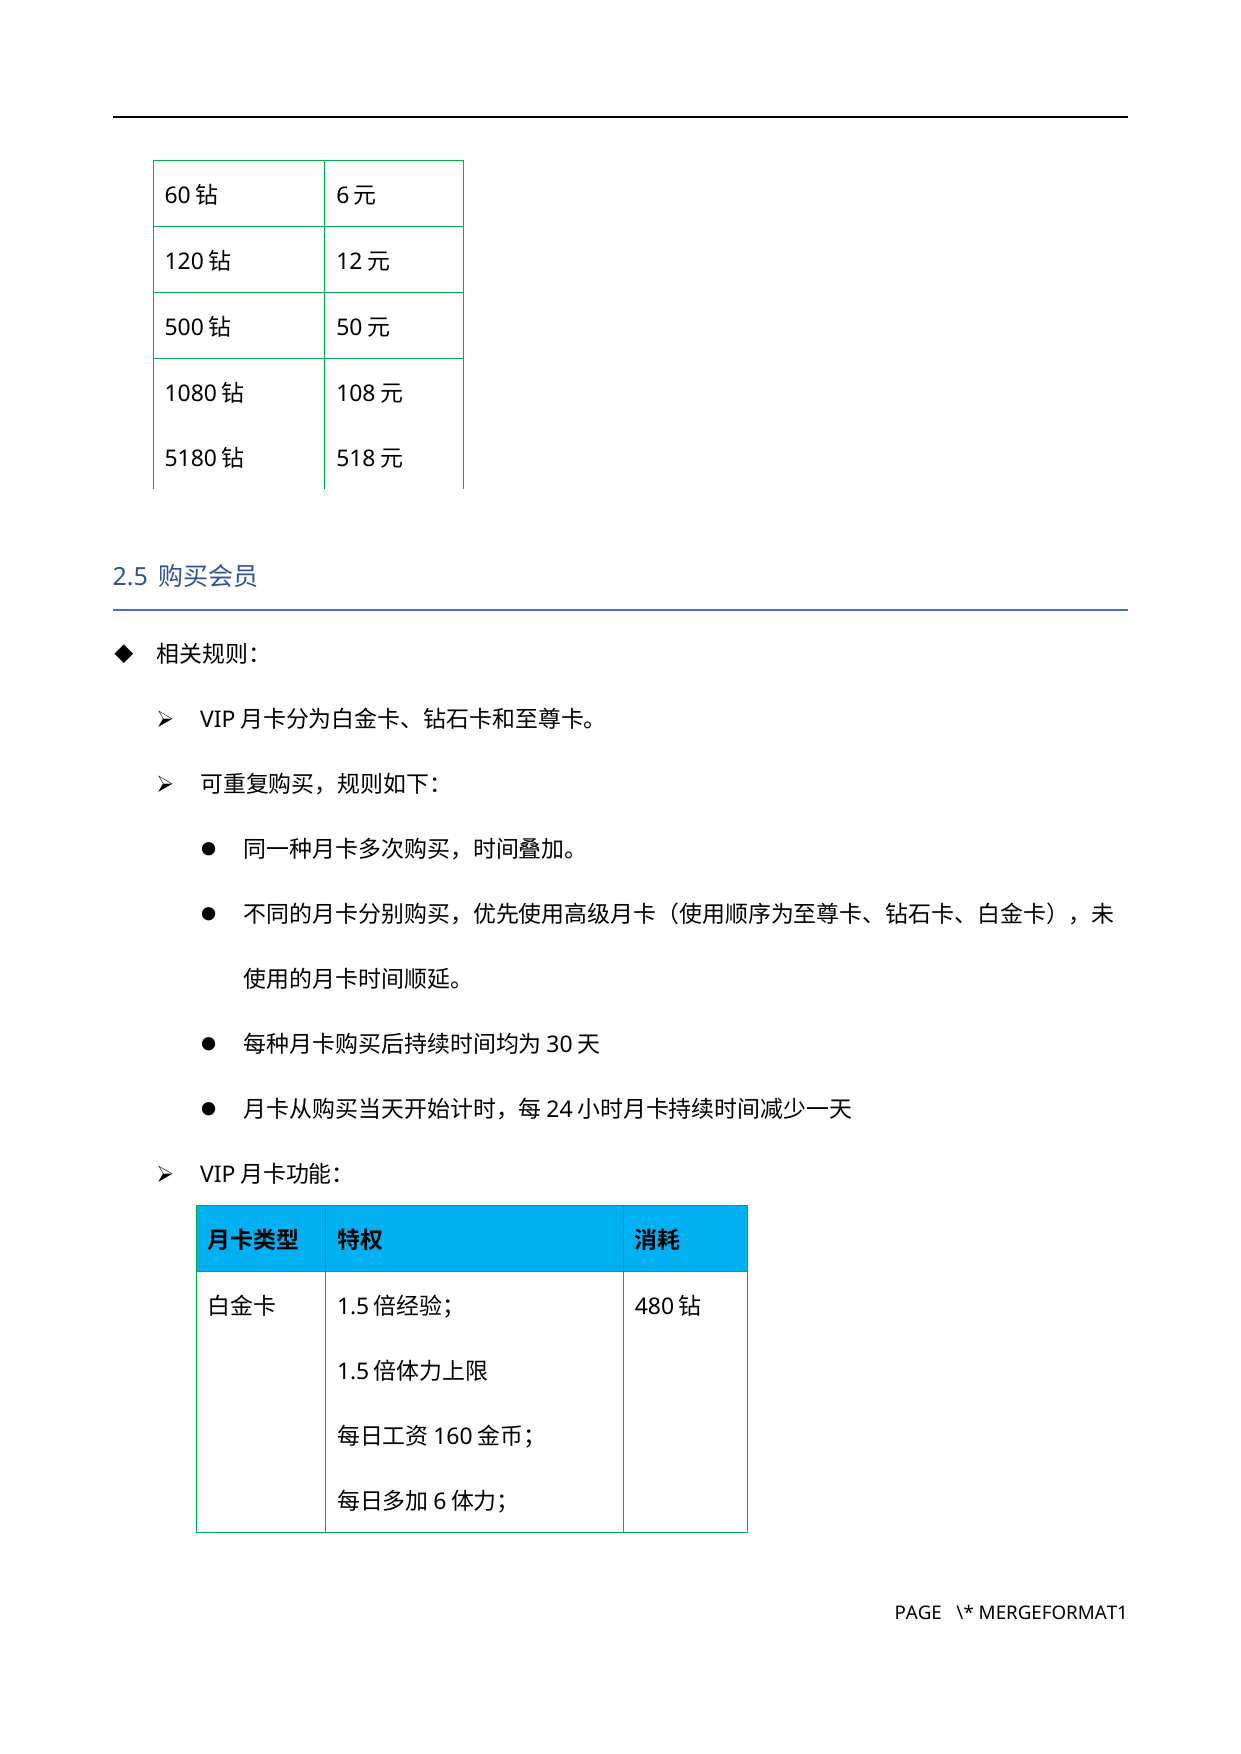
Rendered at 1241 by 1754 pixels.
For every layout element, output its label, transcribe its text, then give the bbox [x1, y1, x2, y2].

table_header 特权 [326, 1206, 623, 1271]
table_cell 60钻 [154, 161, 324, 226]
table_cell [326, 1272, 623, 1532]
list 相关规则： [112, 620, 1128, 685]
list 可重复购买，规则如下： [156, 750, 1128, 815]
table_cell 108元 [325, 359, 463, 424]
list 每种月卡购买后持续时间均为30天 [200, 1010, 1128, 1075]
list VIP月卡功能： [156, 1140, 1128, 1205]
list 不同的月卡分别购买，优先使用高级月卡（使用顺序为至尊卡、钻石卡、白金卡），未使用的月卡时间顺延。 [200, 880, 1128, 1010]
table_cell 120钻 [154, 227, 324, 292]
subtitle 购买会员 [112, 542, 1128, 611]
table_cell 1080钻 [154, 359, 324, 424]
table_cell 480钻 [624, 1272, 747, 1532]
list 月卡从购买当天开始计时，每24小时月卡持续时间减少一天 [200, 1075, 1128, 1140]
table_cell 6元 [325, 161, 463, 226]
table_cell 5180钻 [154, 424, 324, 489]
table_cell 50元 [325, 293, 463, 358]
table_cell 12元 [325, 227, 463, 292]
table_header 消耗 [624, 1206, 747, 1271]
list VIP月卡分为白金卡、钻石卡和至尊卡。 [156, 685, 1128, 750]
list 同一种月卡多次购买，时间叠加。 [200, 815, 1128, 880]
table_header 月卡类型 [197, 1206, 325, 1271]
table_cell 518元 [325, 424, 463, 489]
table_cell 500钻 [154, 293, 324, 358]
table_cell 白金卡 [197, 1272, 325, 1532]
